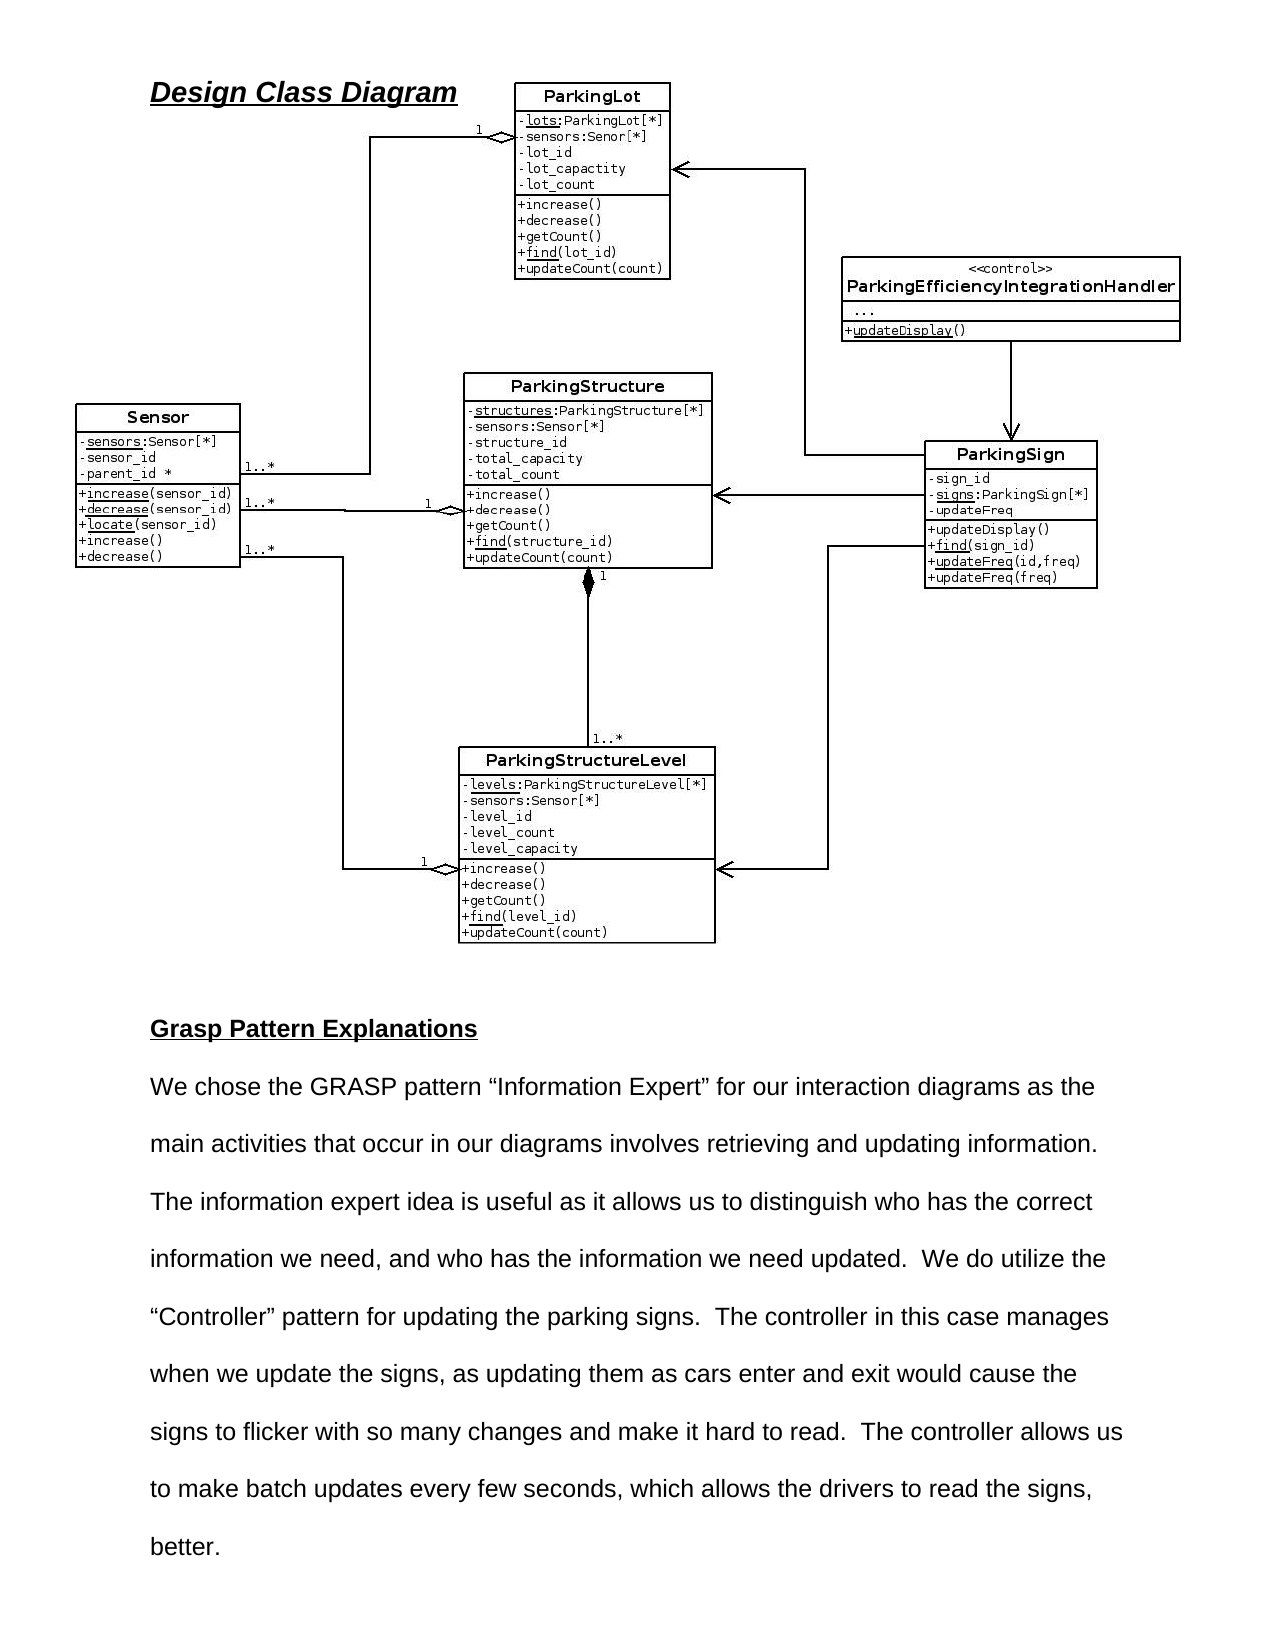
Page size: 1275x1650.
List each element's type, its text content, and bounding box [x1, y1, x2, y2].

text Design Class Diagram [150, 75, 1125, 108]
picture [75, 82, 1182, 944]
text We chose the GRASP pattern “Information Expert” for our interaction diagrams as the main activities that occur in our diagrams involves retrieving and updating information. The information expert idea is useful as it allows us to distinguish who has the correct information we need, and who has the information we need updated. We do utilize the “Controller” pattern for updating the parking signs. The controller in this case manages when we update the signs, as updating them as cars enter and exit would cause the signs to flicker with so many changes and make it hard to read. The controller allows us to make batch updates every few seconds, which allows the drivers to read the signs, better. [150, 1072, 1125, 1560]
text Grasp Pattern Explanations [150, 1014, 1125, 1043]
